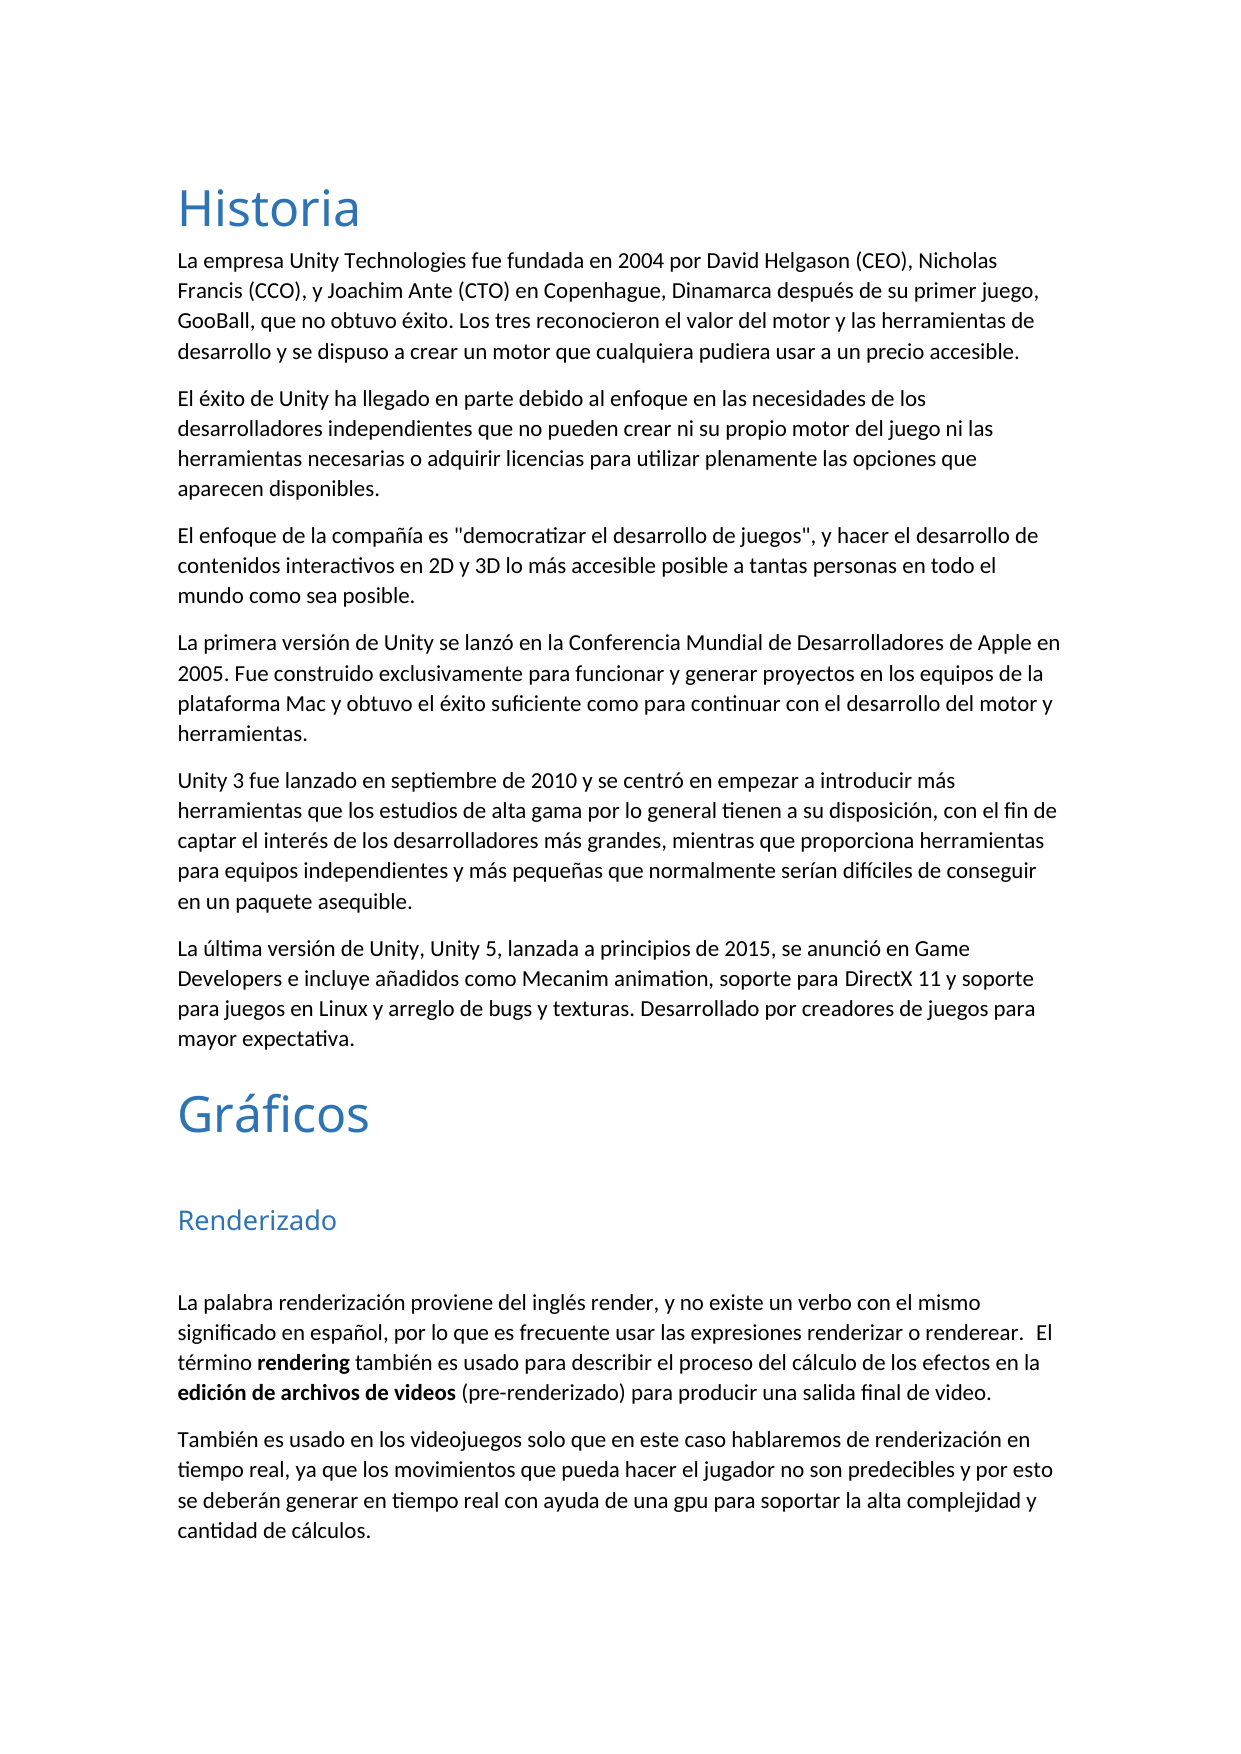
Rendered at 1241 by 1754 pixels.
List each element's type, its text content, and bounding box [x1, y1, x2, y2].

text La última versión de Unity, Unity 5, lanzada a principios de 2015, se anunció en Game Developers e incluye añadidos como Mecanim animation, soporte para DirectX 11 y soporte para juegos en Linux y arreglo de bugs y texturas. Desarrollado por creadores de juegos para mayor expectativa. [177, 934, 1063, 1052]
text Unity 3 fue lanzado en septiembre de 2010 y se centró en empezar a introducir más herramientas que los estudios de alta gama por lo general tienen a su disposición, con el fin de captar el interés de los desarrolladores más grandes, mientras que proporciona herramientas para equipos independientes y más pequeñas que normalmente serían difíciles de conseguir en un paquete asequible. [177, 766, 1063, 915]
subtitle Historia [177, 173, 1063, 241]
text La empresa Unity Technologies fue fundada en 2004 por David Helgason (CEO), Nicholas Francis (CCO), y Joachim Ante (CTO) en Copenhague, Dinamarca después de su primer juego, GooBall, que no obtuvo éxito. Los tres reconocieron el valor del motor y las herramientas de desarrollo y se dispuso a crear un motor que cualquiera pudiera usar a un precio accesible. [177, 246, 1063, 365]
text También es usado en los videojuegos solo que en este caso hablaremos de renderización en tiempo real, ya que los movimientos que pueda hacer el jugador no son predecibles y por esto se deberán generar en tiempo real con ayuda de una gpu para soportar la alta complejidad y cantidad de cálculos. [177, 1425, 1063, 1544]
text La palabra renderización proviene del inglés render, y no existe un verbo con el mismo significado en español, por lo que es frecuente usar las expresiones renderizar o renderear. El término rendering también es usado para describir el proceso del cálculo de los efectos en la edición de archivos de videos (pre-renderizado) para producir una salida final de video. [177, 1288, 1063, 1406]
text El enfoque de la compañía es "democratizar el desarrollo de juegos", y hacer el desarrollo de contenidos interactivos en 2D y 3D lo más accesible posible a tantas personas en todo el mundo como sea posible. [177, 521, 1063, 609]
text El éxito de Unity ha llegado en parte debido al enfoque en las necesidades de los desarrolladores independientes que no pueden crear ni su propio motor del juego ni las herramientas necesarias o adquirir licencias para utilizar plenamente las opciones que aparecen disponibles. [177, 384, 1063, 502]
text La primera versión de Unity se lanzó en la Conferencia Mundial de Desarrolladores de Apple en 2005. Fue construido exclusivamente para funcionar y generar proyectos en los equipos de la plataforma Mac y obtuvo el éxito suficiente como para continuar con el desarrollo del motor y herramientas. [177, 628, 1063, 747]
subtitle Renderizado [177, 1201, 1063, 1238]
subtitle Gráficos [177, 1079, 1063, 1148]
